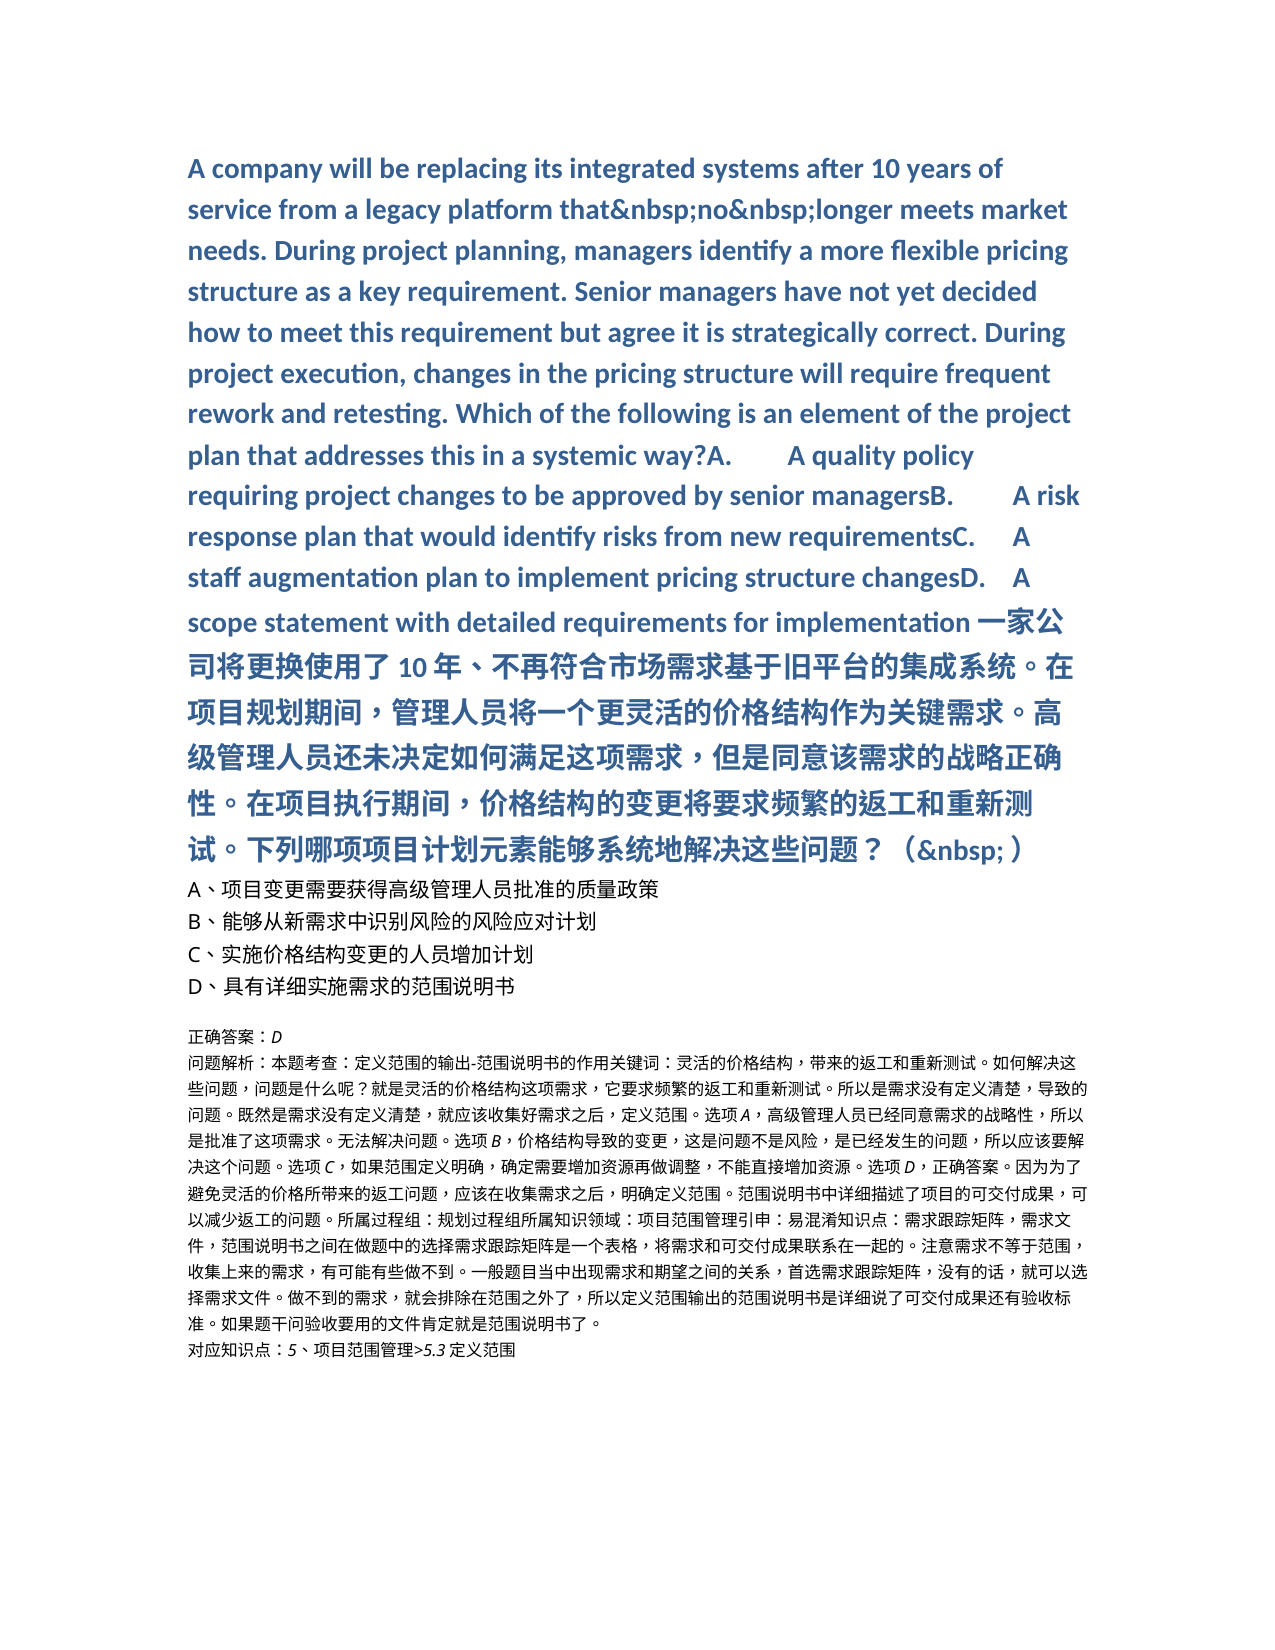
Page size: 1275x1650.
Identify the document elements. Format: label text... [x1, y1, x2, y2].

subtitle A company will be replacing its integrated systems after 10 years of service from a legacy platform that&nbsp;no&nbsp;longer meets market needs. During project planning, managers identify a more flexible pricing structure as a key requirement. Senior managers have not yet decided how to meet this requirement but agree it is strategically correct. During project execution, changes in the pricing structure will require frequent rework and retesting. Which of the following is an element of the project plan that addresses this in a systemic way?A. A quality policy requiring project changes to be approved by senior managersB. A risk response plan that would identify risks from new requirementsC. A staff augmentation plan to implement pricing structure changesD. A scope statement with detailed requirements for implementation一家公司将更换使用了10年、不再符合市场需求基于旧平台的集成系统。在项目规划期间，管理人员将一个更灵活的价格结构作为关键需求。高级管理人员还未决定如何满足这项需求，但是同意该需求的战略正确性。在项目执行期间，价格结构的变更将要求频繁的返工和重新测试。下列哪项项目计划元素能够系统地解决这些问题？（&nbsp; ） [187, 150, 1087, 869]
text 正确答案：D 问题解析：本题考查：定义范围的输出-范围说明书的作用关键词：灵活的价格结构，带来的返工和重新测试。如何解决这些问题，问题是什么呢？就是灵活的价格结构这项需求，它要求频繁的返工和重新测试。所以是需求没有定义清楚，导致的问题。既然是需求没有定义清楚，就应该收集好需求之后，定义范围。选项A，高级管理人员已经同意需求的战略性，所以是批准了这项需求。无法解决问题。选项B，价格结构导致的变更，这是问题不是风险，是已经发生的问题，所以应该要解决这个问题。选项C，如果范围定义明确，确定需要增加资源再做调整，不能直接增加资源。选项D，正确答案。因为为了避免灵活的价格所带来的返工问题，应该在收集需求之后，明确定义范围。范围说明书中详细描述了项目的可交付成果，可以减少返工的问题。所属过程组：规划过程组所属知识领域：项目范围管理引申：易混淆知识点：需求跟踪矩阵，需求文件，范围说明书之间在做题中的选择需求跟踪矩阵是一个表格，将需求和可交付成果联系在一起的。注意需求不等于范围，收集上来的需求，有可能有些做不到。一般题目当中出现需求和期望之间的关系，首选需求跟踪矩阵，没有的话，就可以选择需求文件。做不到的需求，就会排除在范围之外了，所以定义范围输出的范围说明书是详细说了可交付成果还有验收标准。如果题干问验收要用的文件肯定就是范围说明书了。 对应知识点：5、项目范围管理>5.3定义范围 [187, 1026, 1087, 1361]
text A、项目变更需要获得高级管理人员批准的质量政策 B、能够从新需求中识别风险的风险应对计划 C、实施价格结构变更的人员增加计划 D、具有详细实施需求的范围说明书 [187, 875, 1087, 1001]
